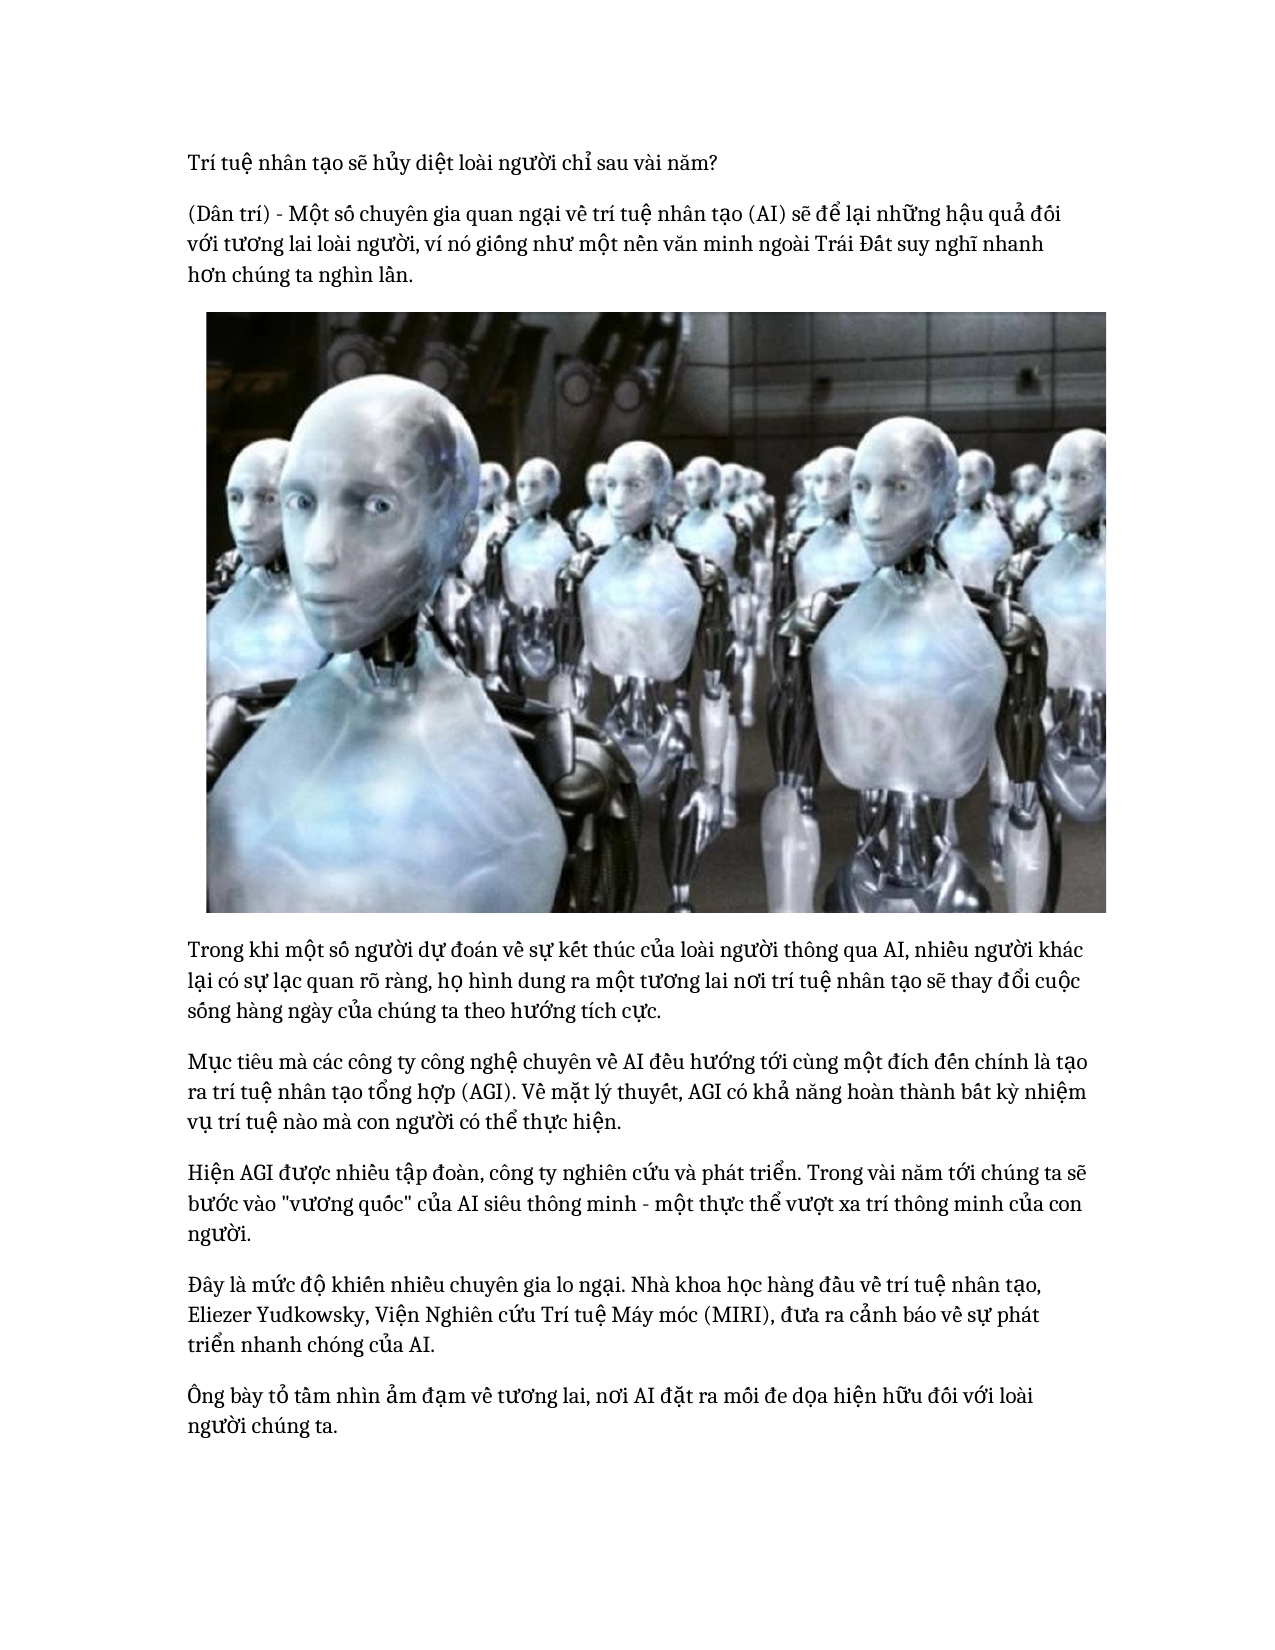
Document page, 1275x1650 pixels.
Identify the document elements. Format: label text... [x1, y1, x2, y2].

picture [206, 312, 1107, 913]
text Đây là mức độ khiến nhiều chuyên gia lo ngại. Nhà khoa học hàng đầu về trí tuệ nhân tạo, Eliezer Yudkowsky, Viện Nghiên cứu Trí tuệ Máy móc (MIRI), đưa ra cảnh báo về sự phát triển nhanh chóng của AI. [187, 1272, 1087, 1358]
text Hiện AGI được nhiều tập đoàn, công ty nghiên cứu và phát triển. Trong vài năm tới chúng ta sẽ bước vào "vương quốc" của AI siêu thông minh - một thực thể vượt xa trí thông minh của con người. [187, 1160, 1087, 1247]
text (Dân trí) - Một số chuyên gia quan ngại về trí tuệ nhân tạo (AI) sẽ để lại những hậu quả đối với tương lai loài người, ví nó giống như một nền văn minh ngoài Trái Đất suy nghĩ nhanh hơn chúng ta nghìn lần. [187, 201, 1087, 288]
text Trí tuệ nhân tạo sẽ hủy diệt loài người chỉ sau vài năm? [187, 150, 1087, 176]
text Trong khi một số người dự đoán về sự kết thúc của loài người thông qua AI, nhiều người khác lại có sự lạc quan rõ ràng, họ hình dung ra một tương lai nơi trí tuệ nhân tạo sẽ thay đổi cuộc sống hàng ngày của chúng ta theo hướng tích cực. [187, 937, 1087, 1024]
text Ông bày tỏ tầm nhìn ảm đạm về tương lai, nơi AI đặt ra mối đe dọa hiện hữu đối với loài người chúng ta. [187, 1383, 1087, 1439]
text Mục tiêu mà các công ty công nghệ chuyên về AI đều hướng tới cùng một đích đến chính là tạo ra trí tuệ nhân tạo tổng hợp (AGI). Về mặt lý thuyết, AGI có khả năng hoàn thành bất kỳ nhiệm vụ trí tuệ nào mà con người có thể thực hiện. [187, 1049, 1087, 1135]
